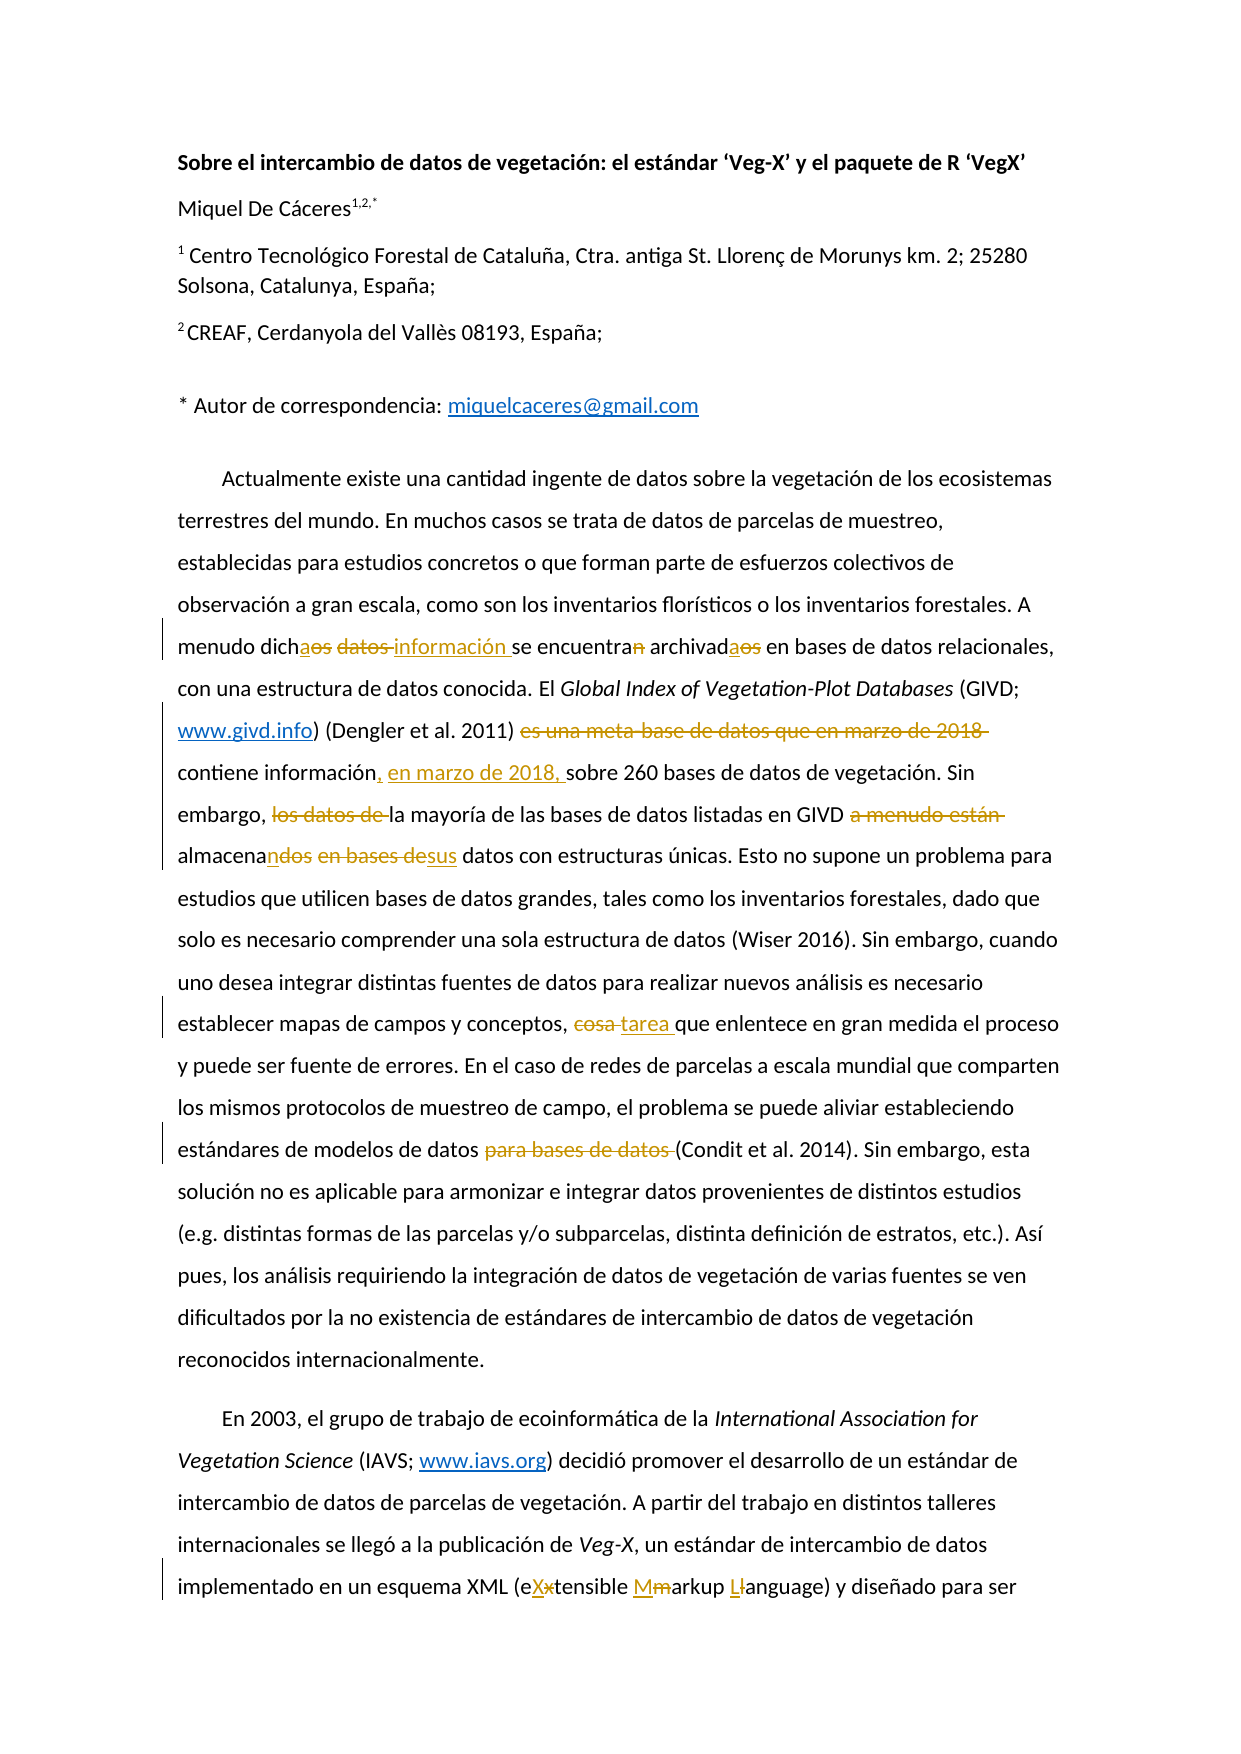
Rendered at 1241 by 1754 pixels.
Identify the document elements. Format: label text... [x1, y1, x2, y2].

text Miquel De Cáceres1,2,* [177, 194, 1063, 222]
text 2 CREAF, Cerdanyola del Vallès 08193, España; [177, 318, 1063, 346]
text 1 Centro Tecnológico Forestal de Cataluña, Ctra. antiga St. Llorenç de Morunys km. 2; 25280 Solsona, Catalunya, España; [177, 241, 1063, 299]
text * Autor de correspondencia: miquelcaceres@gmail.com [177, 391, 1063, 419]
text Sobre el intercambio de datos de vegetación: el estándar ‘Veg-X’ y el paquete de R ‘VegX’ [177, 148, 1063, 176]
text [177, 1404, 1063, 1600]
text Actualmente existe una cantidad ingente de datos sobre la vegetación de los ecosistemas terrestres del mundo. En muchos casos se trata de datos de parcelas de muestreo, establecidas para estudios concretos o que forman parte de esfuerzos colectivos de observación a gran escala, como son los inventarios florísticos o los inventarios forestales. A menudo dich se encuentra archivad en bases de datos relacionales, con una estructura de datos conocida. El Global Index of Vegetation-Plot Databases (GIVD; www.givd.info) (Dengler et al. 2011) contiene información sobre 260 bases de datos de vegetación. Sin embargo, la mayoría de las bases de datos listadas en GIVD almacena datos con estructuras únicas. Esto no supone un problema para estudios que utilicen bases de datos grandes, tales como los inventarios forestales, dado que solo es necesario comprender una sola estructura de datos (Wiser 2016). Sin embargo, cuando uno desea integrar distintas fuentes de datos para realizar nuevos análisis es necesario establecer mapas de campos y conceptos, que enlentece en gran medida el proceso y puede ser fuente de errores. En el caso de redes de parcelas a escala mundial que comparten los mismos protocolos de muestreo de campo, el problema se puede aliviar estableciendo estándares de modelos de datos (Condit et al. 2014). Sin embargo, esta solución no es aplicable para armonizar e integrar datos provenientes de distintos estudios (e.g. distintas formas de las parcelas y/o subparcelas, distinta definición de estratos, etc.). Así pues, los análisis requiriendo la integración de datos de vegetación de varias fuentes se ven dificultados por la no existencia de estándares de intercambio de datos de vegetación reconocidos internacionalmente. [177, 464, 1063, 1373]
